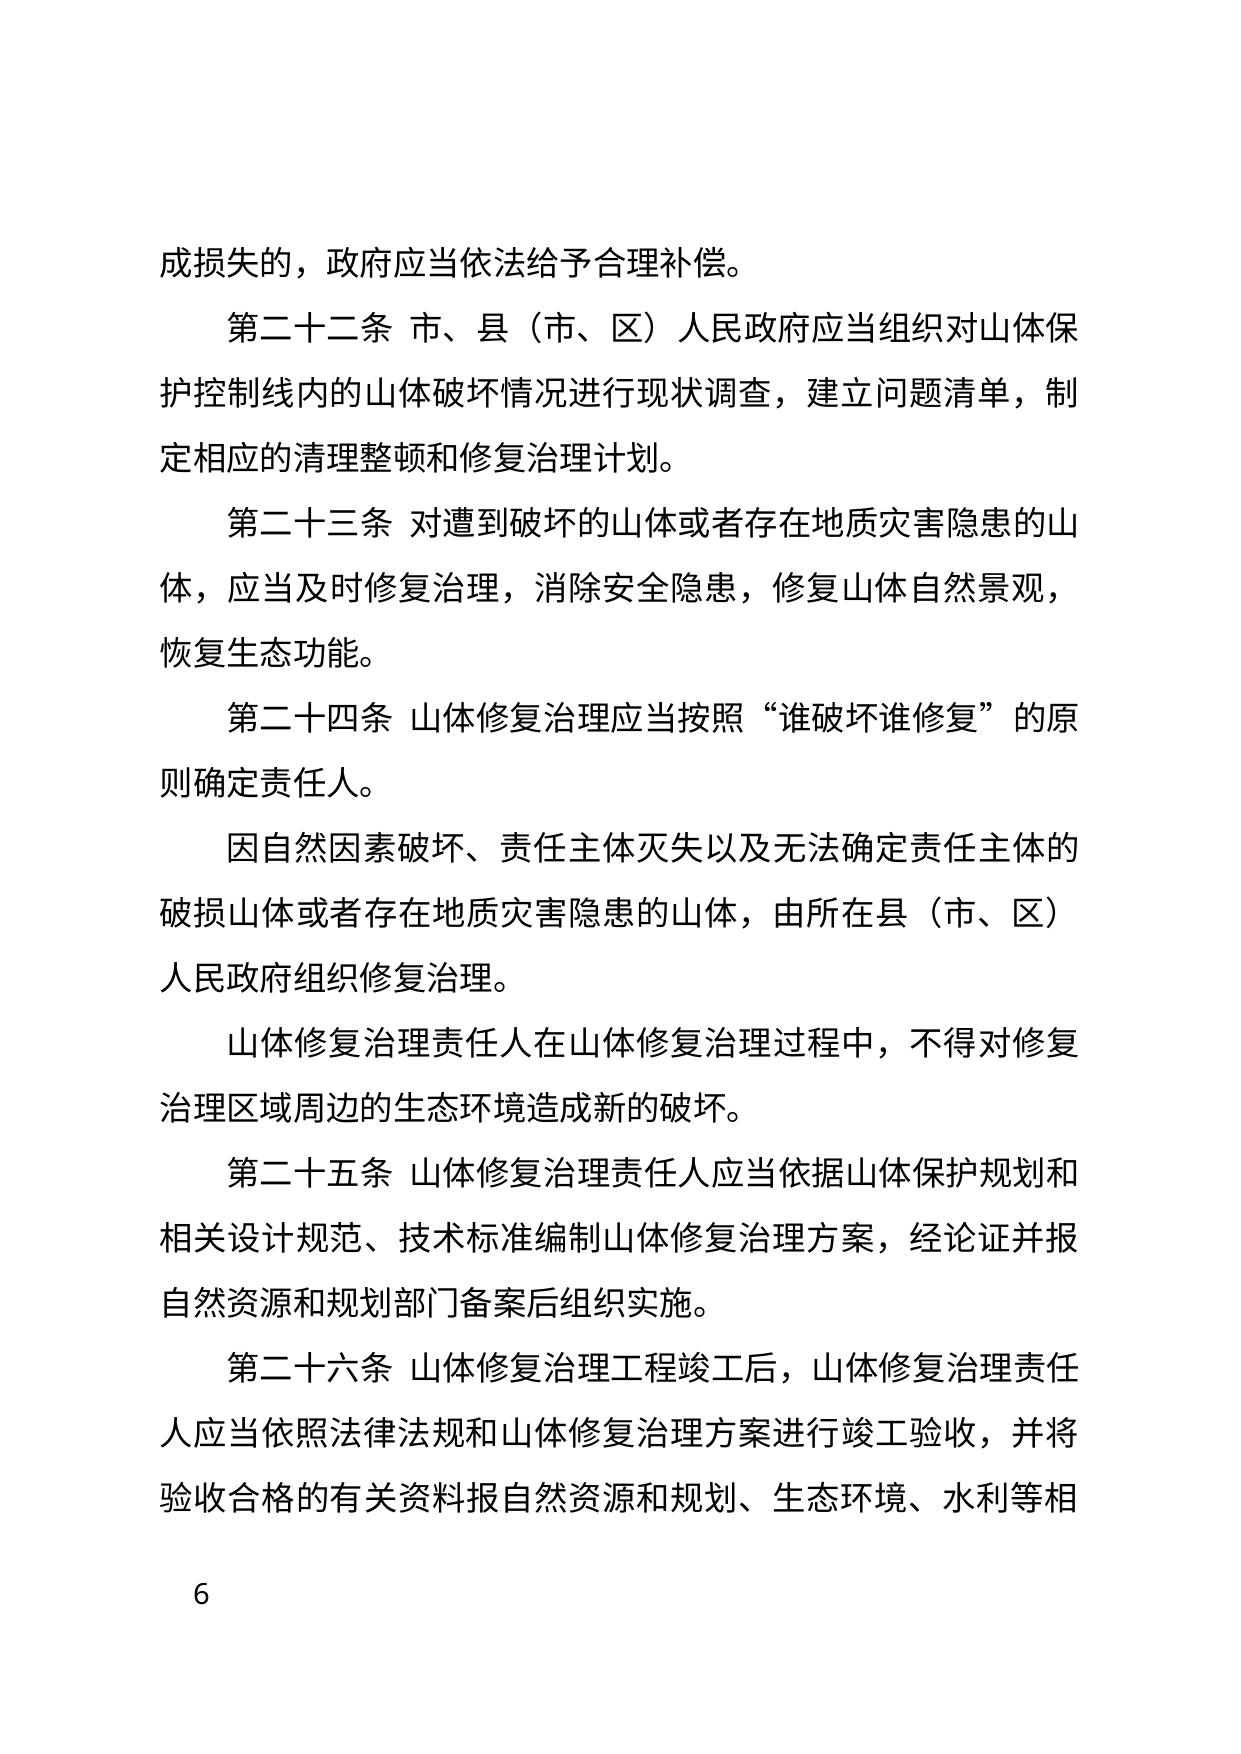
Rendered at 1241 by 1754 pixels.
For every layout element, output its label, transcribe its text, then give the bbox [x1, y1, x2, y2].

text 第二十三条 对遭到破坏的山体或者存在地质灾害隐患的山体，应当及时修复治理，消除安全隐患，修复山体自然景观，恢复生态功能。 [159, 488, 1081, 683]
text 山体修复治理责任人在山体修复治理过程中，不得对修复治理区域周边的生态环境造成新的破坏。 [159, 1008, 1081, 1138]
text 因自然因素破坏、责任主体灭失以及无法确定责任主体的破损山体或者存在地质灾害隐患的山体，由所在县（市、区）人民政府组织修复治理。 [159, 813, 1081, 1008]
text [159, 1333, 1081, 1528]
text 第二十二条 市、县（市、区）人民政府应当组织对山体保护控制线内的山体破坏情况进行现状调查，建立问题清单，制定相应的清理整顿和修复治理计划。 [159, 293, 1081, 488]
text 第二十五条 山体修复治理责任人应当依据山体保护规划和相关设计规范、技术标准编制山体修复治理方案，经论证并报自然资源和规划部门备案后组织实施。 [159, 1138, 1081, 1333]
text 第二十四条 山体修复治理应当按照“谁破坏谁修复”的原则确定责任人。 [159, 683, 1081, 813]
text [159, 228, 1081, 293]
